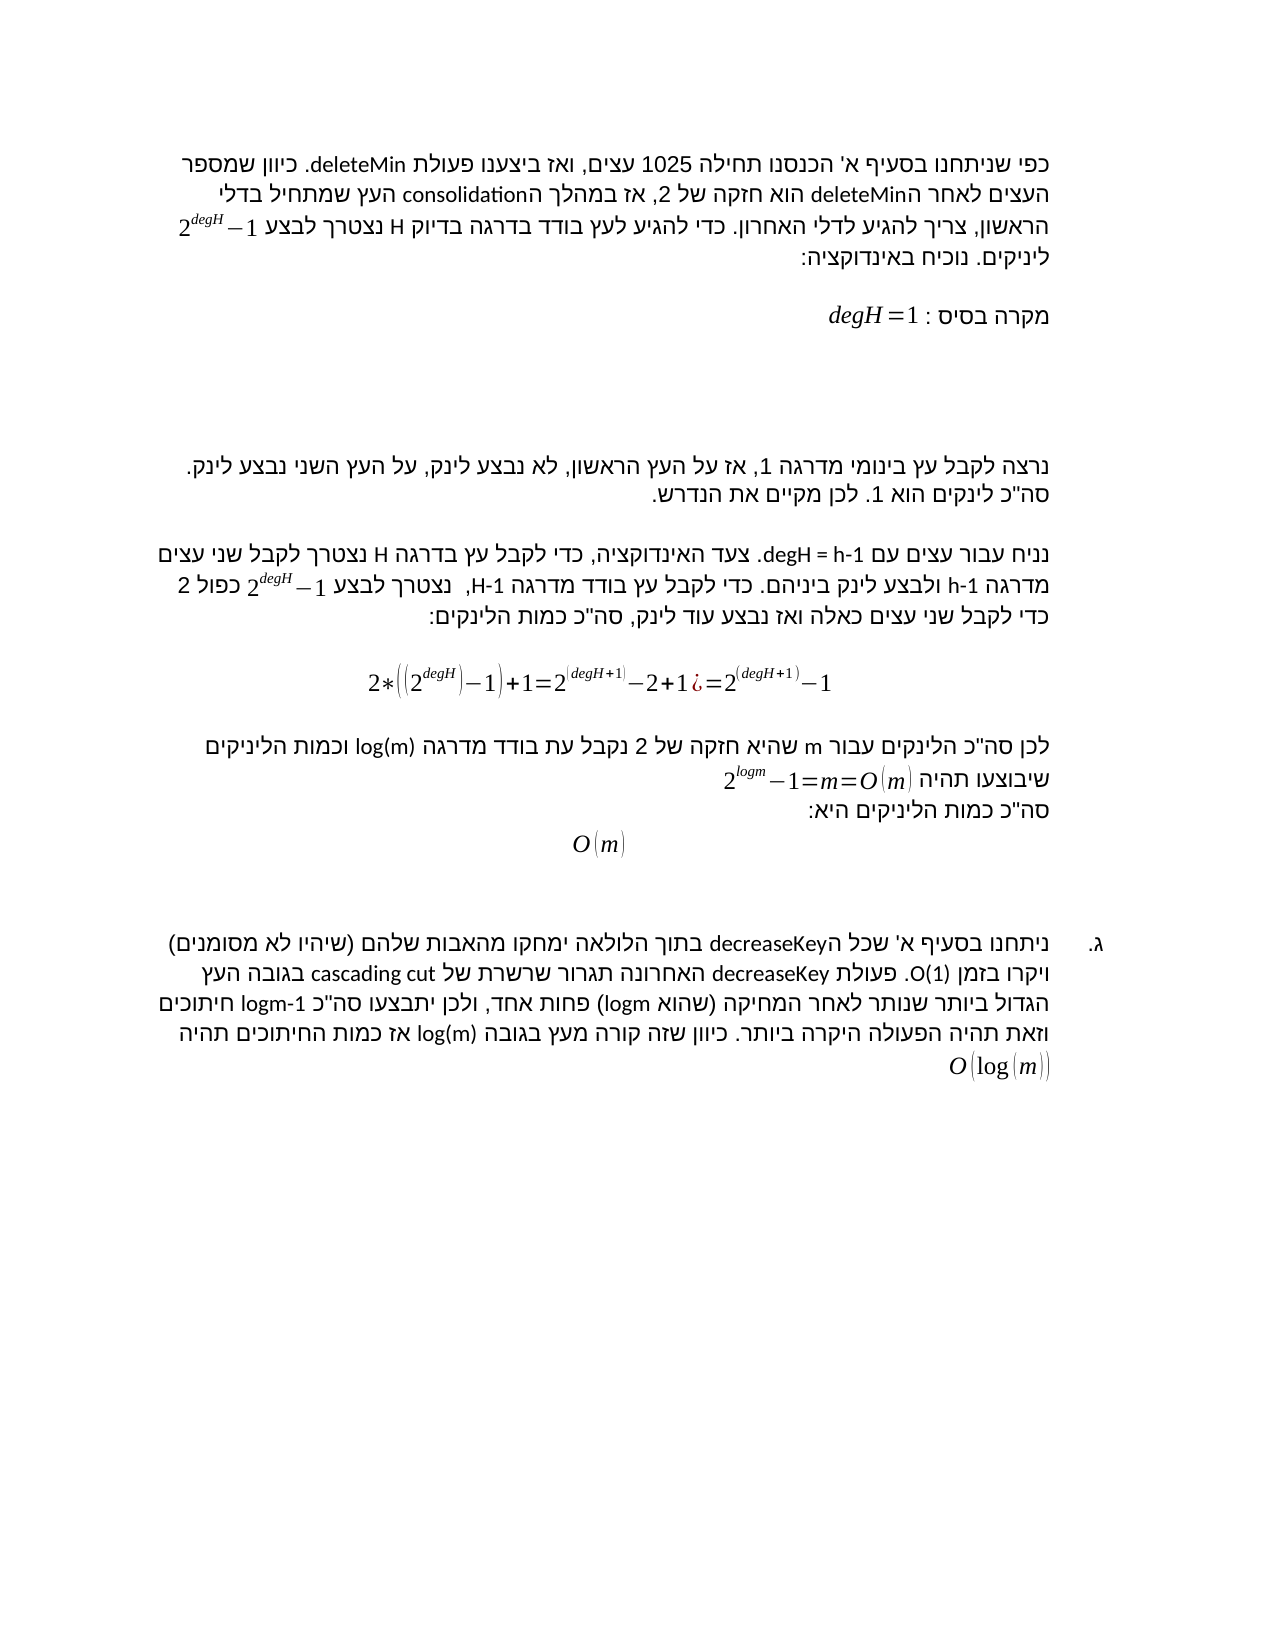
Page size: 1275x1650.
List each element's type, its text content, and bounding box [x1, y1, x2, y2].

list נרצה לקבל עץ בינומי מדרגה 1, אז על העץ הראשון, לא נבצע לינק, על העץ השני נבצע לינק. סה"כ לינקים הוא 1. לכן מקיים את הנדרש. [150, 453, 1050, 507]
list מקרה בסיס : [150, 302, 1050, 330]
list כפי שניתחנו בסעיף א' הכנסנו תחילה 1025 עצים, ואז ביצענו פעולת deleteMin. כיוון שמספר העצים לאחר הdeleteMin הוא חזקה של 2, אז במהלך הconsolidation העץ שמתחיל בדלי הראשון, צריך להגיע לדלי האחרון. כדי להגיע לעץ בודד בדרגה בדיוק H נצטרך לבצע ליניקים. נוכיח באינדוקציה: [150, 150, 1050, 270]
list נניח עבור עצים עם degH = h-1. צעד האינדוקציה, כדי לקבל עץ בדרגה H נצטרך לקבל שני עצים מדרגה h-1 ולבצע לינק ביניהם. כדי לקבל עץ בודד מדרגה H-1, נצטרך לבצע כפול 2 כדי לקבל שני עצים כאלה ואז נבצע עוד לינק, סה"כ כמות הלינקים: [150, 540, 1050, 629]
list לכן סה"כ הלינקים עבור m שהיא חזקה של 2 נקבל עת בודד מדרגה log(m) וכמות הליניקים שיבוצעו תהיה [150, 732, 1050, 795]
list ניתחנו בסעיף א' שכל הdecreaseKey בתוך הלולאה ימחקו מהאבות שלהם (שיהיו לא מסומנים) ויקרו בזמן O(1). פעולת decreaseKey האחרונה תגרור שרשרת של cascading cut בגובה העץ הגדול ביותר שנותר לאחר המחיקה (שהוא logm) פחות אחד, ולכן יתבצעו סה"כ logm-1 חיתוכים וזאת תהיה הפעולה היקרה ביותר. כיוון שזה קורה מעץ בגובה log(m) אז כמות החיתוכים תהיה [150, 929, 1087, 1083]
list סה"כ כמות הליניקים היא: [150, 797, 1050, 823]
